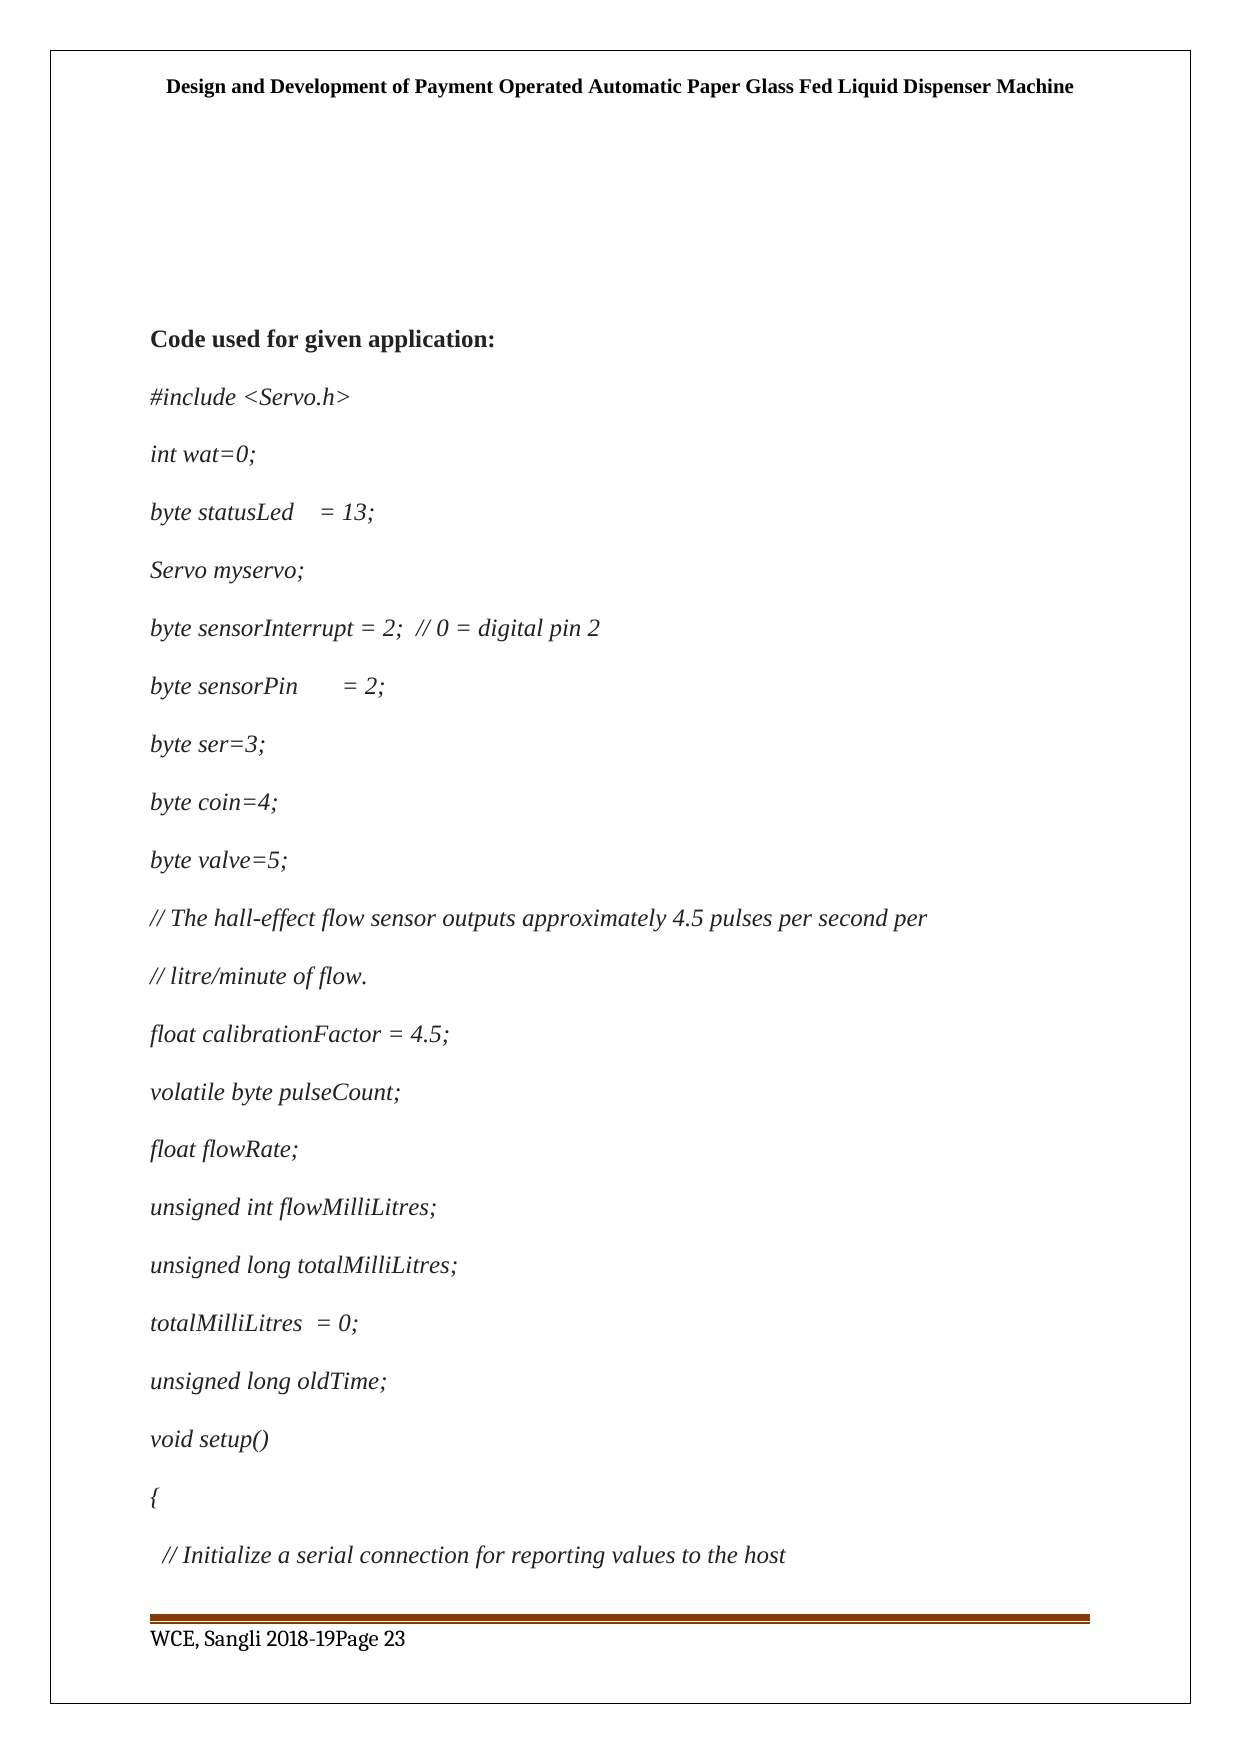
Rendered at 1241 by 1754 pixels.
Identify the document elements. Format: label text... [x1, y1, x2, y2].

text unsigned int flowMilliLitres; [150, 1192, 1090, 1221]
text byte sensorInterrupt = 2; // 0 = digital pin 2 [150, 613, 1090, 642]
text byte ser=3; [150, 729, 1090, 758]
text Servo myservo; [150, 555, 1090, 584]
text totalMilliLitres = 0; [150, 1308, 1090, 1337]
text #include <Servo.h> [150, 382, 1090, 410]
text byte sensorPin = 2; [150, 671, 1090, 700]
text volatile byte pulseCount; [150, 1077, 1090, 1105]
text // The hall-effect flow sensor outputs approximately 4.5 pulses per second per [150, 903, 1090, 932]
text Code used for given application: [150, 324, 1090, 352]
text float flowRate; [150, 1134, 1090, 1163]
text float calibrationFactor = 4.5; [150, 1019, 1090, 1047]
text { [150, 1482, 1090, 1511]
text byte coin=4; [150, 787, 1090, 816]
text byte statusLed = 13; [150, 497, 1090, 526]
text int wat=0; [150, 439, 1090, 468]
text unsigned long totalMilliLitres; [150, 1250, 1090, 1279]
text byte valve=5; [150, 845, 1090, 874]
text unsigned long oldTime; [150, 1366, 1090, 1395]
text // litre/minute of flow. [150, 961, 1090, 989]
text void setup() [150, 1424, 1090, 1453]
text // Initialize a serial connection for reporting values to the host [150, 1540, 1090, 1569]
